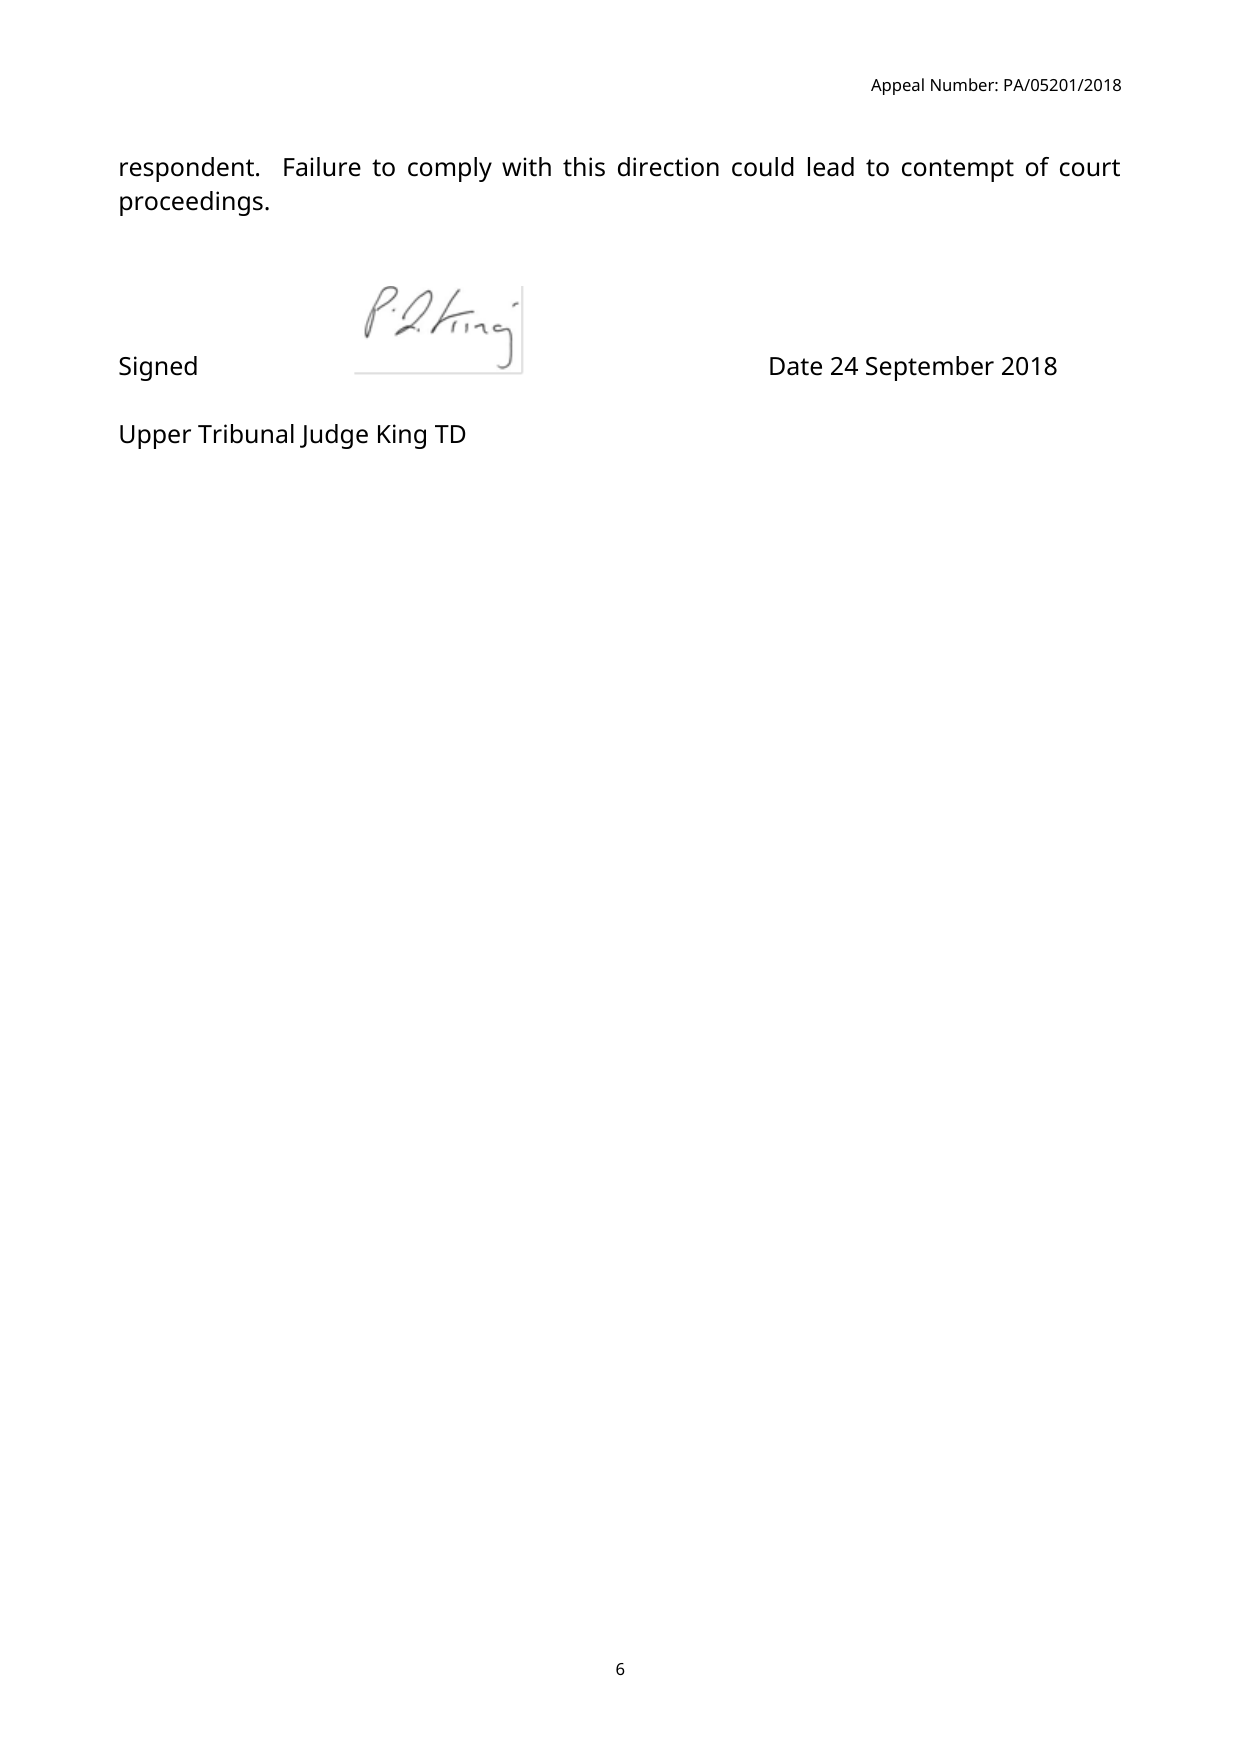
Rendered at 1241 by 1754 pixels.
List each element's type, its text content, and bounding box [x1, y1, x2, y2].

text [118, 150, 1122, 218]
text Signed Date 24 September 2018 [118, 286, 1122, 383]
picture [354, 286, 525, 376]
text Upper Tribunal Judge King TD [118, 417, 1122, 451]
